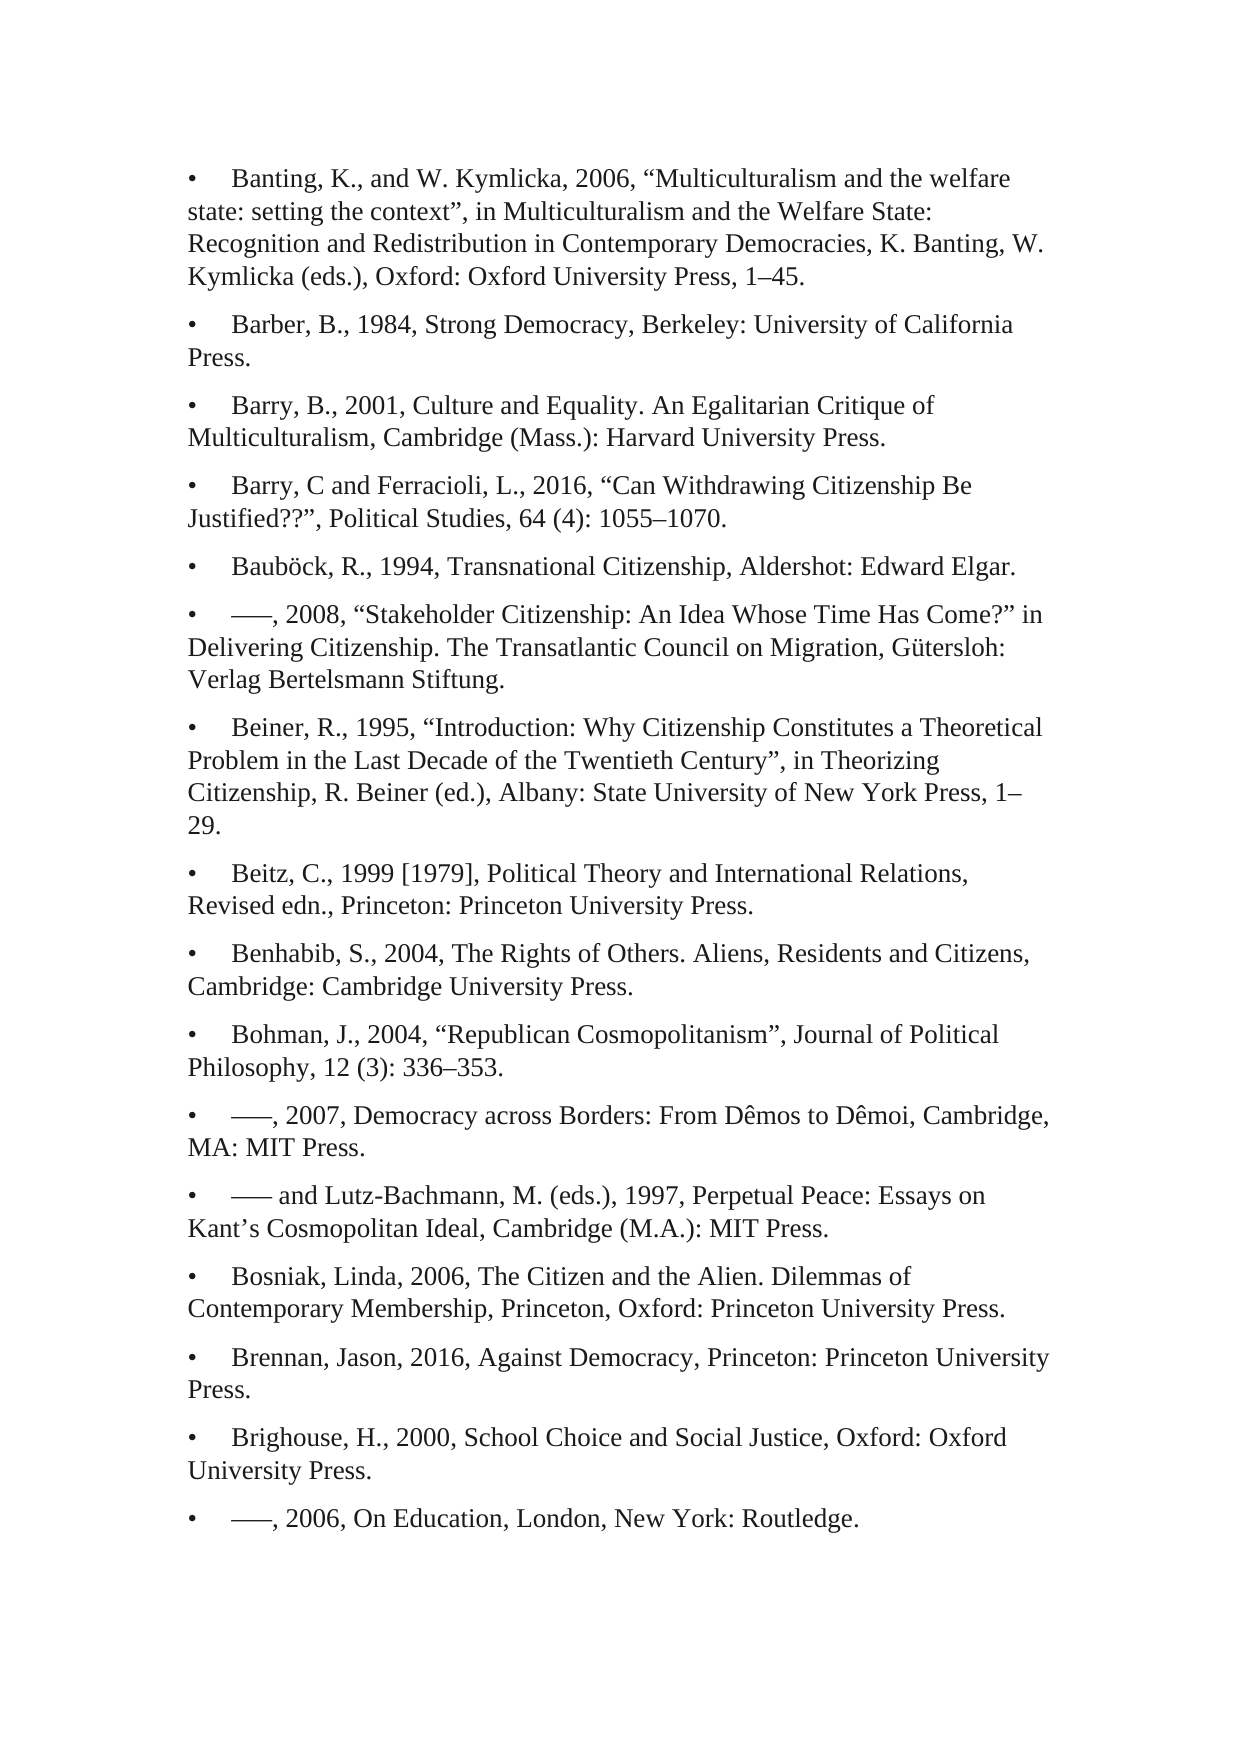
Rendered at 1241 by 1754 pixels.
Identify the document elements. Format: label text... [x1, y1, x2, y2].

text • Banting, K., and W. Kymlicka, 2006, “Multiculturalism and the welfare state: setting the context”, in Multiculturalism and the Welfare State: Recognition and Redistribution in Contemporary Democracies, K. Banting, W. Kymlicka (eds.), Oxford: Oxford University Press, 1–45. [187, 162, 1053, 292]
text • Bauböck, R., 1994, Transnational Citizenship, Aldershot: Edward Elgar. [187, 549, 1053, 582]
text • Bohman, J., 2004, “Republican Cosmopolitanism”, Journal of Political Philosophy, 12 (3): 336–353. [187, 1018, 1053, 1083]
text • Benhabib, S., 2004, The Rights of Others. Aliens, Residents and Citizens, Cambridge: Cambridge University Press. [187, 937, 1053, 1002]
text • Beitz, C., 1999 [1979], Political Theory and International Relations, Revised edn., Princeton: Princeton University Press. [187, 856, 1053, 921]
text • Barry, B., 2001, Culture and Equality. An Egalitarian Critique of Multiculturalism, Cambridge (Mass.): Harvard University Press. [187, 388, 1053, 453]
text • Brighouse, H., 2000, School Choice and Social Justice, Oxford: Oxford University Press. [187, 1421, 1053, 1486]
text • Barry, C and Ferracioli, L., 2016, “Can Withdrawing Citizenship Be Justified??”, Political Studies, 64 (4): 1055–1070. [187, 469, 1053, 534]
text • –––, 2008, “Stakeholder Citizenship: An Idea Whose Time Has Come?” in Delivering Citizenship. The Transatlantic Council on Migration, Gütersloh: Verlag Bertelsmann Stiftung. [187, 598, 1053, 695]
text • –––, 2006, On Education, London, New York: Routledge. [187, 1501, 1053, 1534]
text • ––– and Lutz-Bachmann, M. (eds.), 1997, Perpetual Peace: Essays on Kant’s Cosmopolitan Ideal, Cambridge (M.A.): MIT Press. [187, 1179, 1053, 1244]
text • Brennan, Jason, 2016, Against Democracy, Princeton: Princeton University Press. [187, 1340, 1053, 1405]
text • –––, 2007, Democracy across Borders: From Dêmos to Dêmoi, Cambridge, MA: MIT Press. [187, 1098, 1053, 1163]
text • Beiner, R., 1995, “Introduction: Why Citizenship Constitutes a Theoretical Problem in the Last Decade of the Twentieth Century”, in Theorizing Citizenship, R. Beiner (ed.), Albany: State University of New York Press, 1–29. [187, 711, 1053, 841]
text • Bosniak, Linda, 2006, The Citizen and the Alien. Dilemmas of Contemporary Membership, Princeton, Oxford: Princeton University Press. [187, 1259, 1053, 1324]
text • Barber, B., 1984, Strong Democracy, Berkeley: University of California Press. [187, 308, 1053, 373]
